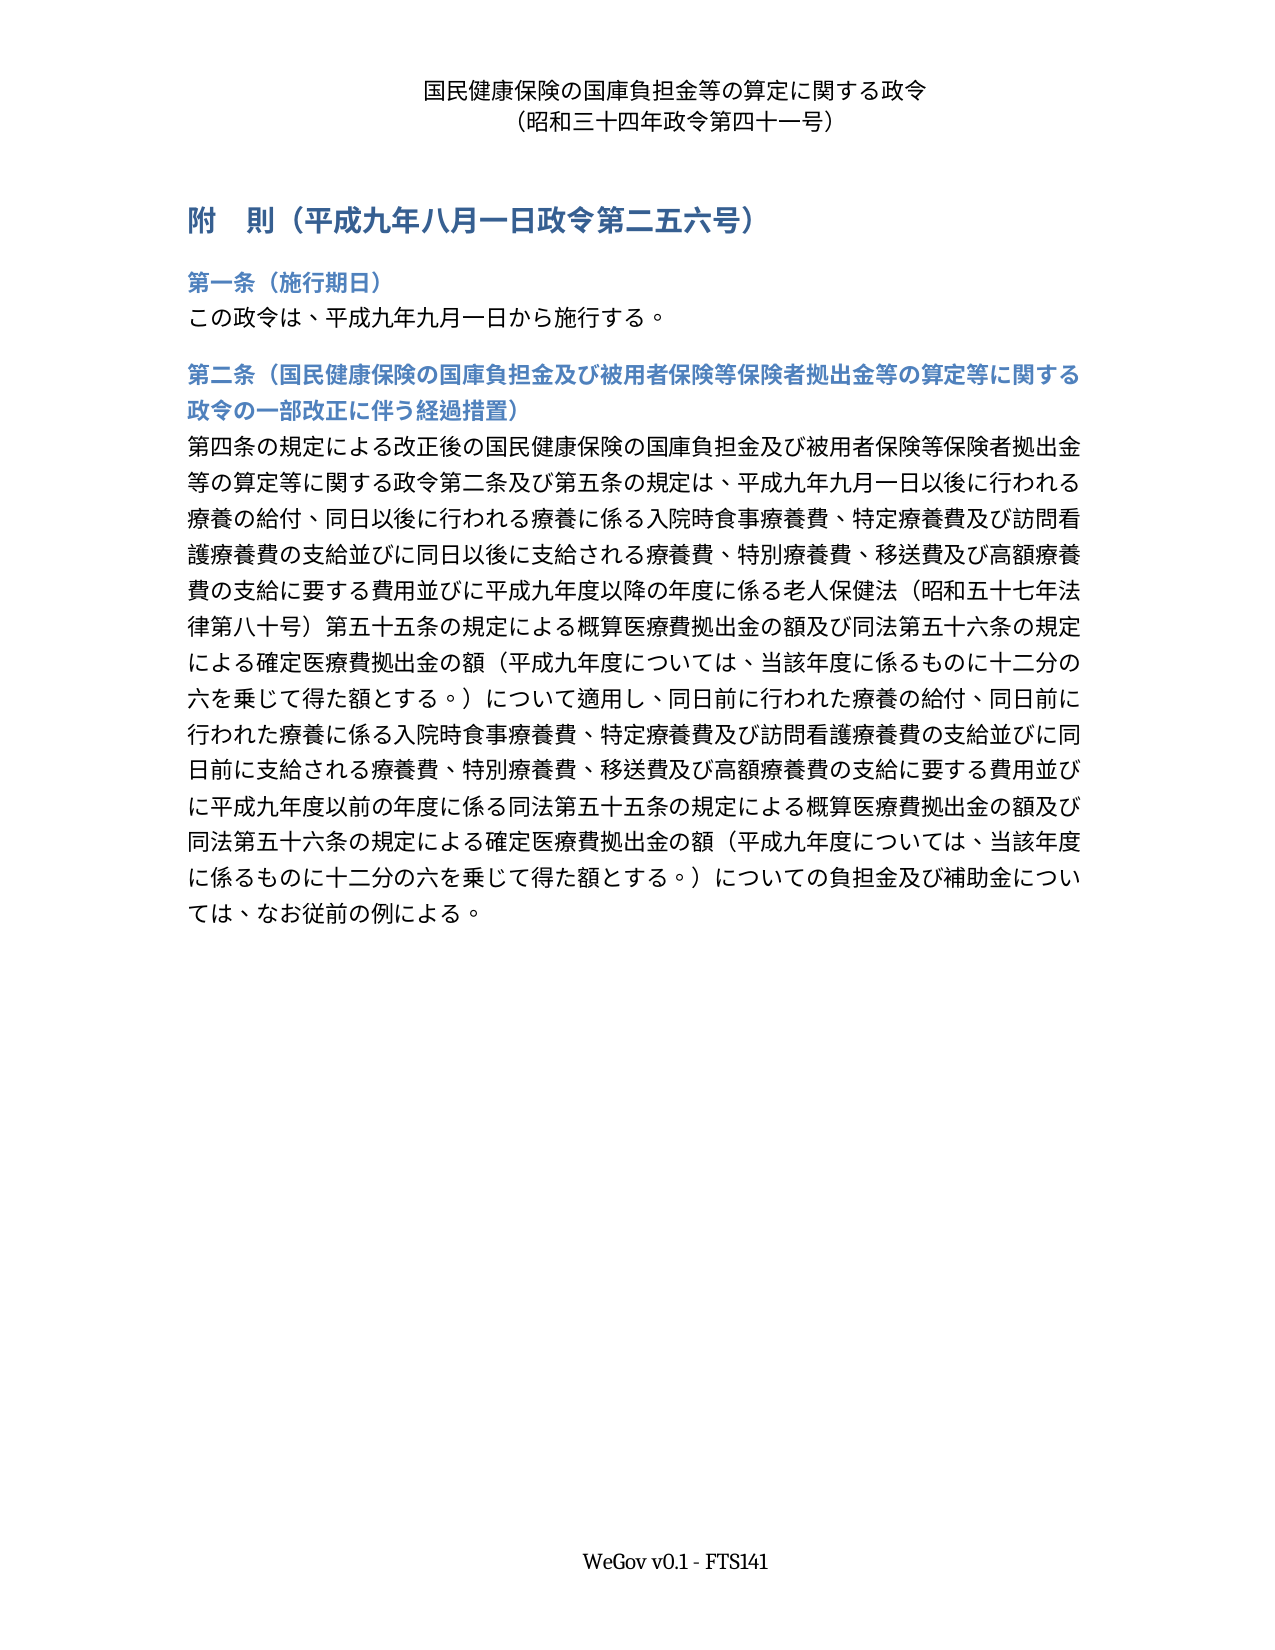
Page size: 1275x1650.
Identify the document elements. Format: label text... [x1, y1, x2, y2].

text 第四条の規定による改正後の国民健康保険の国庫負担金及び被用者保険等保険者拠出金等の算定等に関する政令第二条及び第五条の規定は、平成九年九月一日以後に行われる療養の給付、同日以後に行われる療養に係る入院時食事療養費、特定療養費及び訪問看護療養費の支給並びに同日以後に支給される療養費、特別療養費、移送費及び高額療養費の支給に要する費用並びに平成九年度以降の年度に係る老人保健法（昭和五十七年法律第八十号）第五十五条の規定による概算医療費拠出金の額及び同法第五十六条の規定による確定医療費拠出金の額（平成九年度については、当該年度に係るものに十二分の六を乗じて得た額とする。）について適用し、同日前に行われた療養の給付、同日前に行われた療養に係る入院時食事療養費、特定療養費及び訪問看護療養費の支給並びに同日前に支給される療養費、特別療養費、移送費及び高額療養費の支給に要する費用並びに平成九年度以前の年度に係る同法第五十五条の規定による概算医療費拠出金の額及び同法第五十六条の規定による確定医療費拠出金の額（平成九年度については、当該年度に係るものに十二分の六を乗じて得た額とする。）についての負担金及び補助金については、なお従前の例による。 [187, 431, 1087, 929]
subtitle 第一条（施行期日） [187, 266, 1087, 298]
subtitle 第二条（国民健康保険の国庫負担金及び被用者保険等保険者拠出金等の算定等に関する政令の一部改正に伴う経過措置） [187, 359, 1087, 426]
text この政令は、平成九年九月一日から施行する。 [187, 302, 1087, 334]
subtitle 附 則（平成九年八月一日政令第二五六号） [187, 200, 1087, 240]
